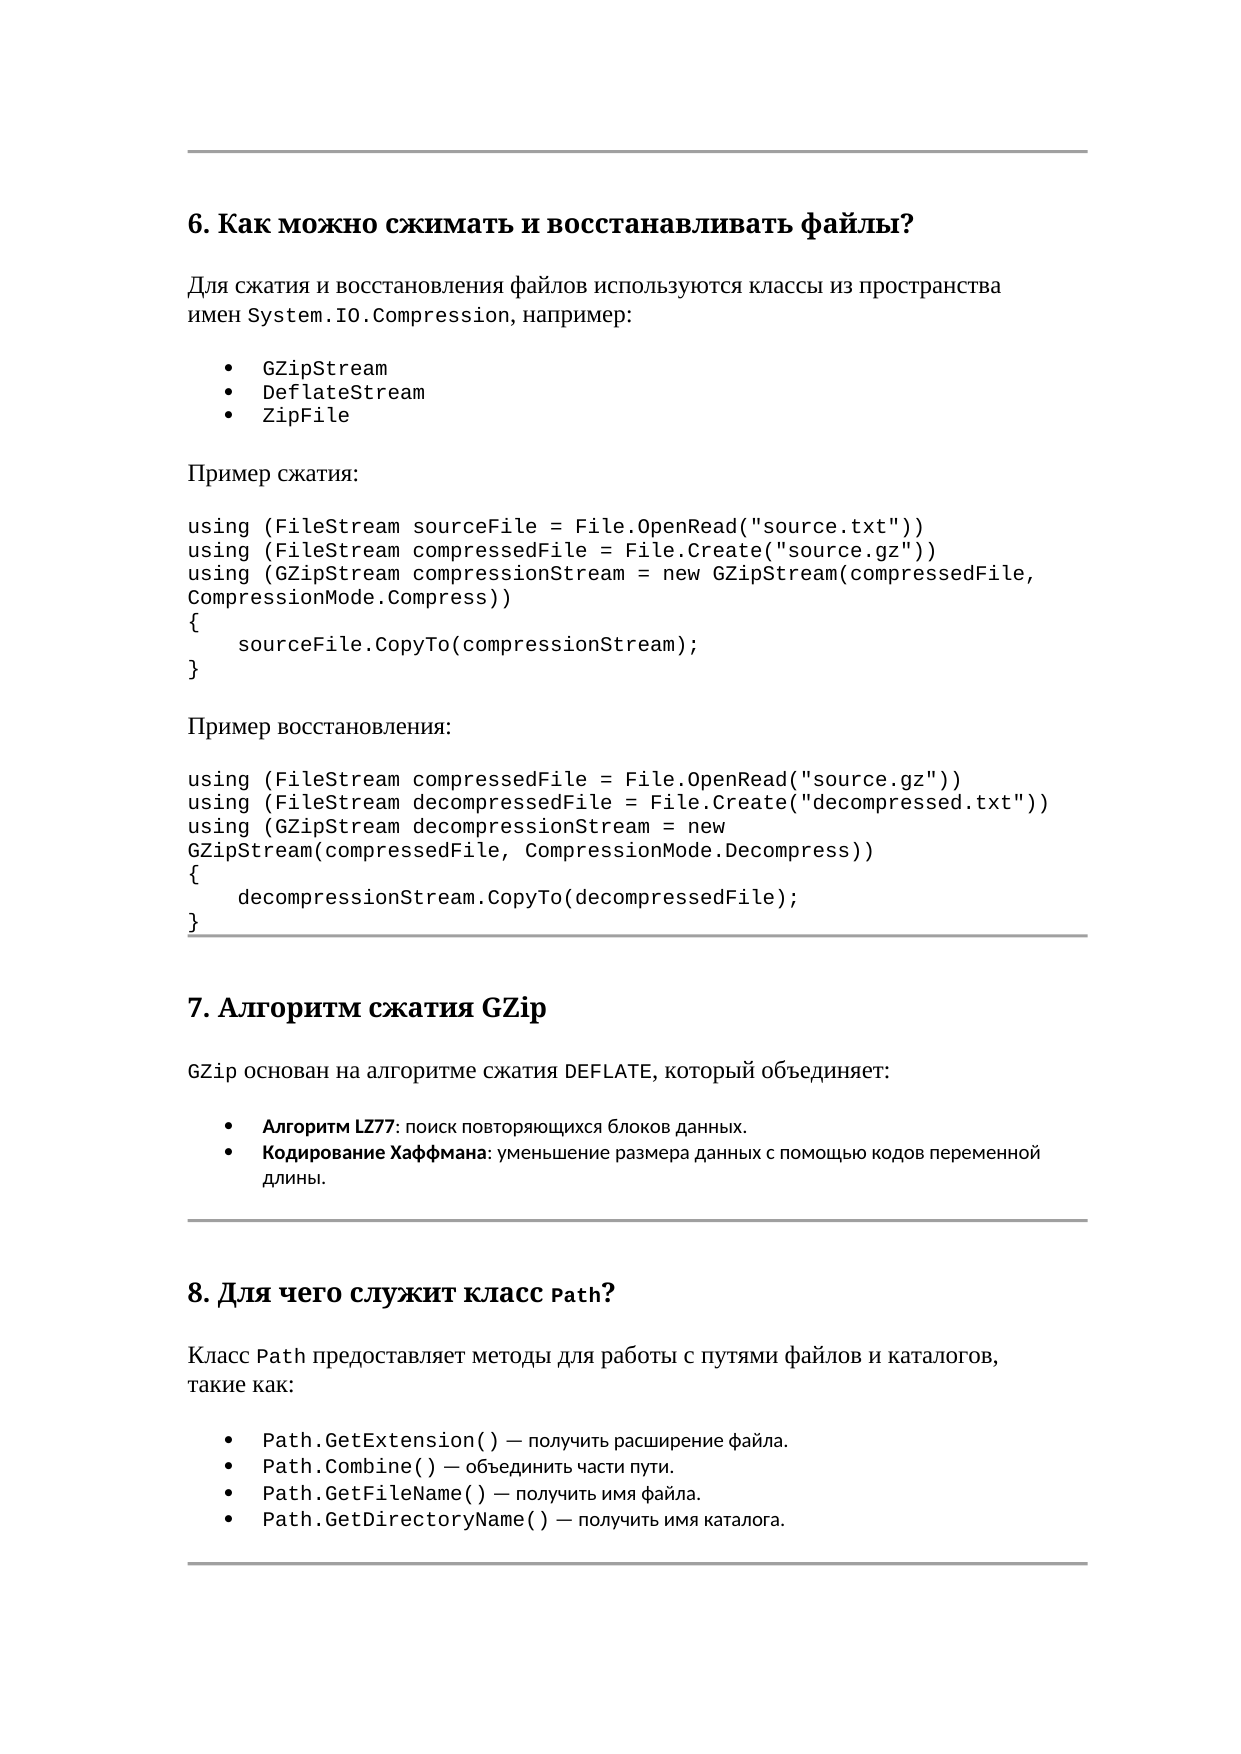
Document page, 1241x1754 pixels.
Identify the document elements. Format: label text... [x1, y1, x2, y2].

text using (FileStream compressedFile = File.Create("source.gz")) [187, 540, 1053, 563]
text sourceFile.CopyTo(compressionStream); [187, 634, 1053, 658]
text using (GZipStream compressionStream = new GZipStream(compressedFile, CompressionMode.Compress)) [187, 563, 1053, 611]
text decompressionStream.CopyTo(decompressedFile); [187, 887, 1053, 911]
subtitle 6. Как можно сжимать и восстанавливать файлы? [187, 204, 1053, 241]
text Для сжатия и восстановления файлов используются классы из пространства имен System.IO.Compression, например: [187, 271, 1053, 329]
subtitle 7. Алгоритм сжатия GZip [187, 989, 1053, 1026]
list Path.Combine() — объединить части пути. [225, 1454, 1053, 1480]
list Кодирование Хаффмана: уменьшение размера данных с помощью кодов переменной длины. [225, 1139, 1053, 1190]
list Алгоритм LZ77: поиск повторяющихся блоков данных. [225, 1114, 1053, 1139]
text } [187, 658, 1053, 682]
list DeflateStream [225, 382, 1053, 405]
text { [187, 611, 1053, 634]
list Path.GetDirectoryName() — получить имя каталога. [225, 1507, 1053, 1533]
text Пример сжатия: [187, 458, 1053, 487]
list ZipFile [225, 405, 1053, 429]
text Класс Path предоставляет методы для работы с путями файлов и каталогов, такие как: [187, 1340, 1053, 1398]
text Пример восстановления: [187, 711, 1053, 739]
text { [187, 863, 1053, 887]
list Path.GetExtension() — получить расширение файла. [225, 1427, 1053, 1454]
text } [187, 911, 1053, 934]
text GZip основан на алгоритме сжатия DEFLATE, который объединяет: [187, 1055, 1053, 1084]
subtitle 8. Для чего служит класс Path? [187, 1274, 1053, 1311]
text using (GZipStream decompressionStream = new GZipStream(compressedFile, CompressionMode.Decompress)) [187, 816, 1053, 863]
text using (FileStream decompressedFile = File.Create("decompressed.txt")) [187, 792, 1053, 816]
text using (FileStream sourceFile = File.OpenRead("source.txt")) [187, 516, 1053, 540]
list Path.GetFileName() — получить имя файла. [225, 1480, 1053, 1507]
list GZipStream [225, 358, 1053, 382]
text using (FileStream compressedFile = File.OpenRead("source.gz")) [187, 769, 1053, 792]
